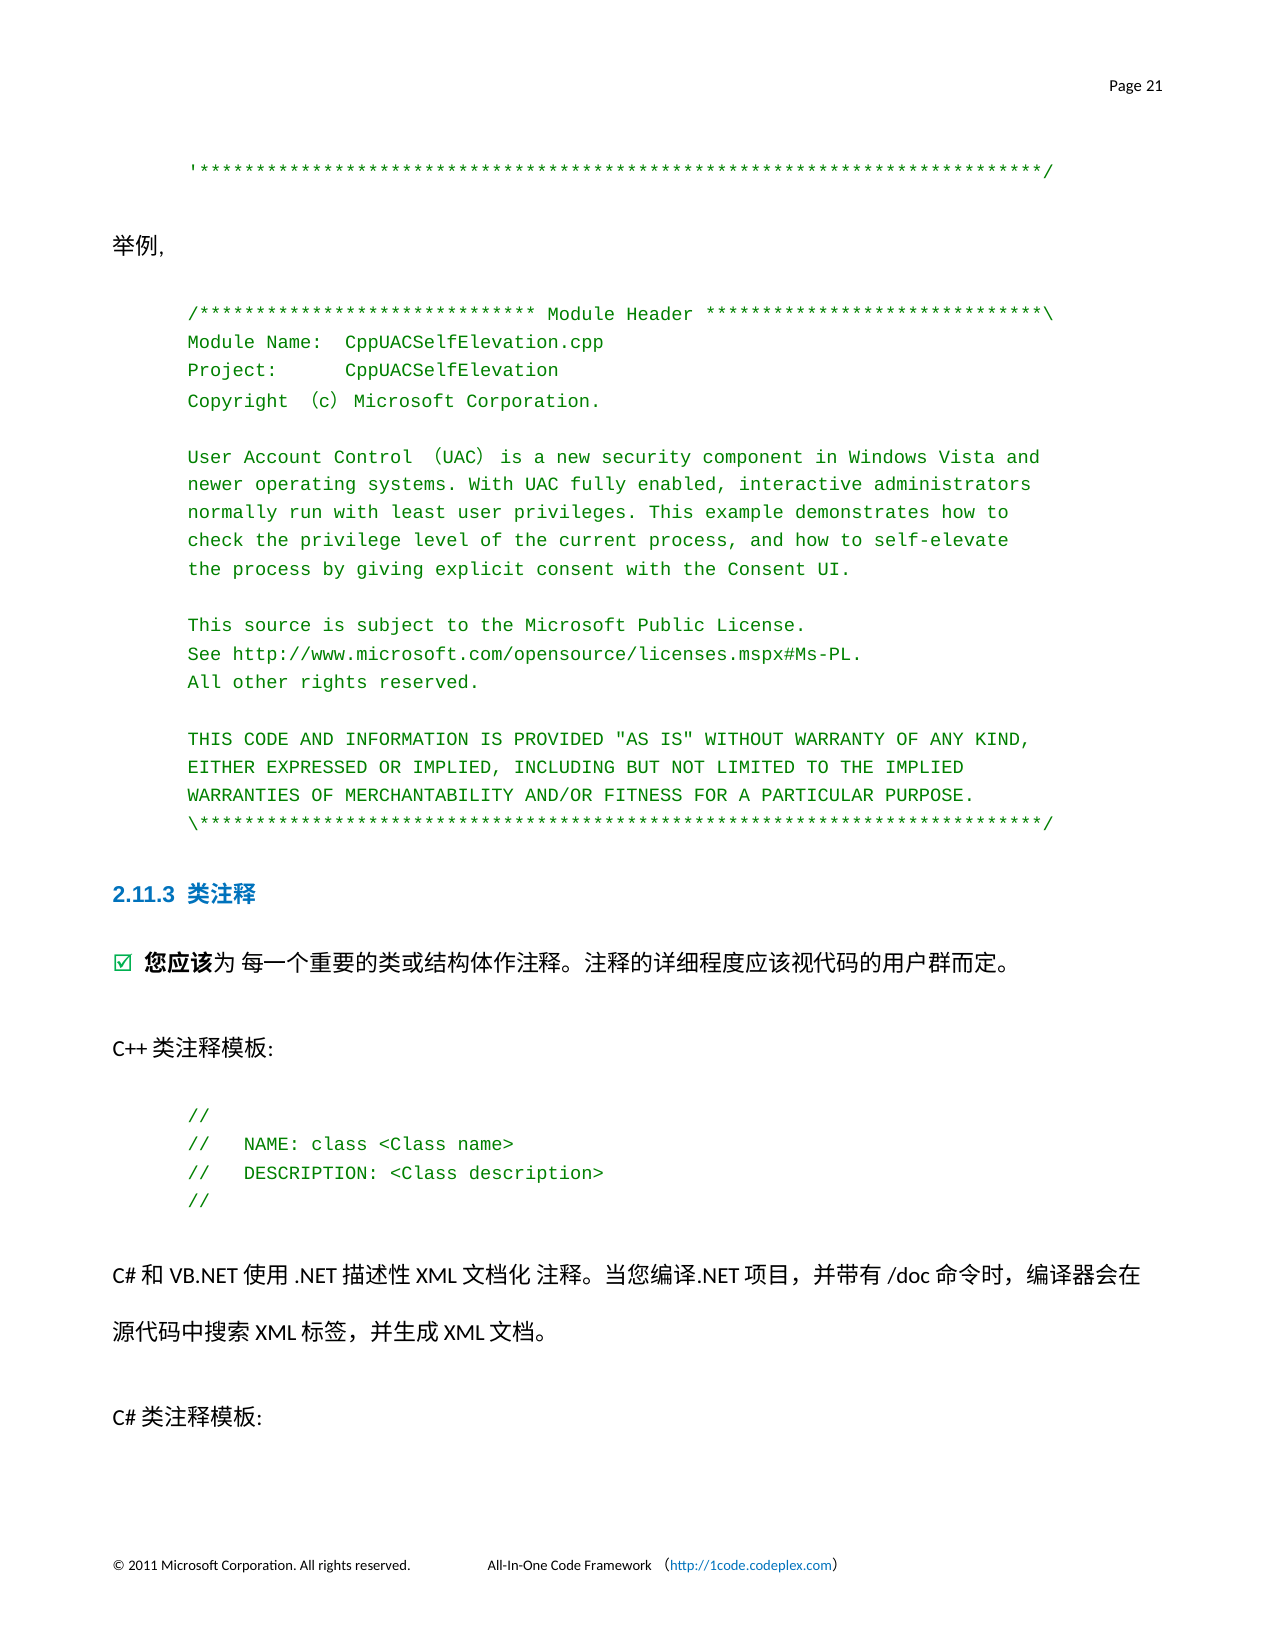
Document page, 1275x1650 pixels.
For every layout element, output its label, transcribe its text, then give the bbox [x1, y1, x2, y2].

text All other rights reserved. [187, 669, 1162, 697]
text newer operating systems. With UAC fully enabled, interactive administrators [187, 471, 1162, 499]
text This source is subject to the Microsoft Public License. [187, 612, 1162, 641]
text THIS CODE AND INFORMATION IS PROVIDED "AS IS" WITHOUT WARRANTY OF ANY KIND, [187, 726, 1162, 754]
text Copyright （c） Microsoft Corporation. [187, 386, 1162, 414]
text check the privilege level of the current process, and how to self-elevate [187, 527, 1162, 556]
text C# 和 VB.NET 使用 .NET 描述性 XML 文档化 注释。当您编译.NET 项目，并带有 /doc 命令时，编译器会在源代码中搜索 XML 标签，并生成XML文档。 [112, 1245, 1162, 1358]
text Module Name: CppUACSelfElevation.cpp [187, 329, 1162, 357]
text C# 类注释模板: [112, 1387, 1162, 1443]
text the process by giving explicit consent with the Consent UI. [187, 556, 1162, 584]
text See http://www.microsoft.com/opensource/licenses.mspx#Ms-PL. [187, 641, 1162, 669]
text Project: CppUACSelfElevation [187, 357, 1162, 386]
text 举例, [112, 216, 1162, 272]
subtitle 类注释 [112, 864, 1162, 921]
text User Account Control （UAC） is a new security component in Windows Vista and [187, 442, 1162, 471]
text C++ 类注释模板: [112, 1018, 1162, 1075]
text // NAME: class <Class name> [187, 1132, 1162, 1160]
text // [187, 1103, 1162, 1132]
text '***************************************************************************/ [187, 159, 1162, 187]
text /****************************** Module Header ******************************\ [187, 301, 1162, 329]
text WARRANTIES OF MERCHANTABILITY AND/OR FITNESS FOR A PARTICULAR PURPOSE. [187, 782, 1162, 811]
text // DESCRIPTION: <Class description> [187, 1160, 1162, 1188]
text \***************************************************************************/ [187, 811, 1162, 839]
text // [187, 1188, 1162, 1217]
text normally run with least user privileges. This example demonstrates how to [187, 499, 1162, 527]
text EITHER EXPRESSED OR IMPLIED, INCLUDING BUT NOT LIMITED TO THE IMPLIED [187, 754, 1162, 782]
text 您应该为 每一个重要的类或结构体作注释。注释的详细程度应该视代码的用户群而定。 [112, 933, 1162, 990]
